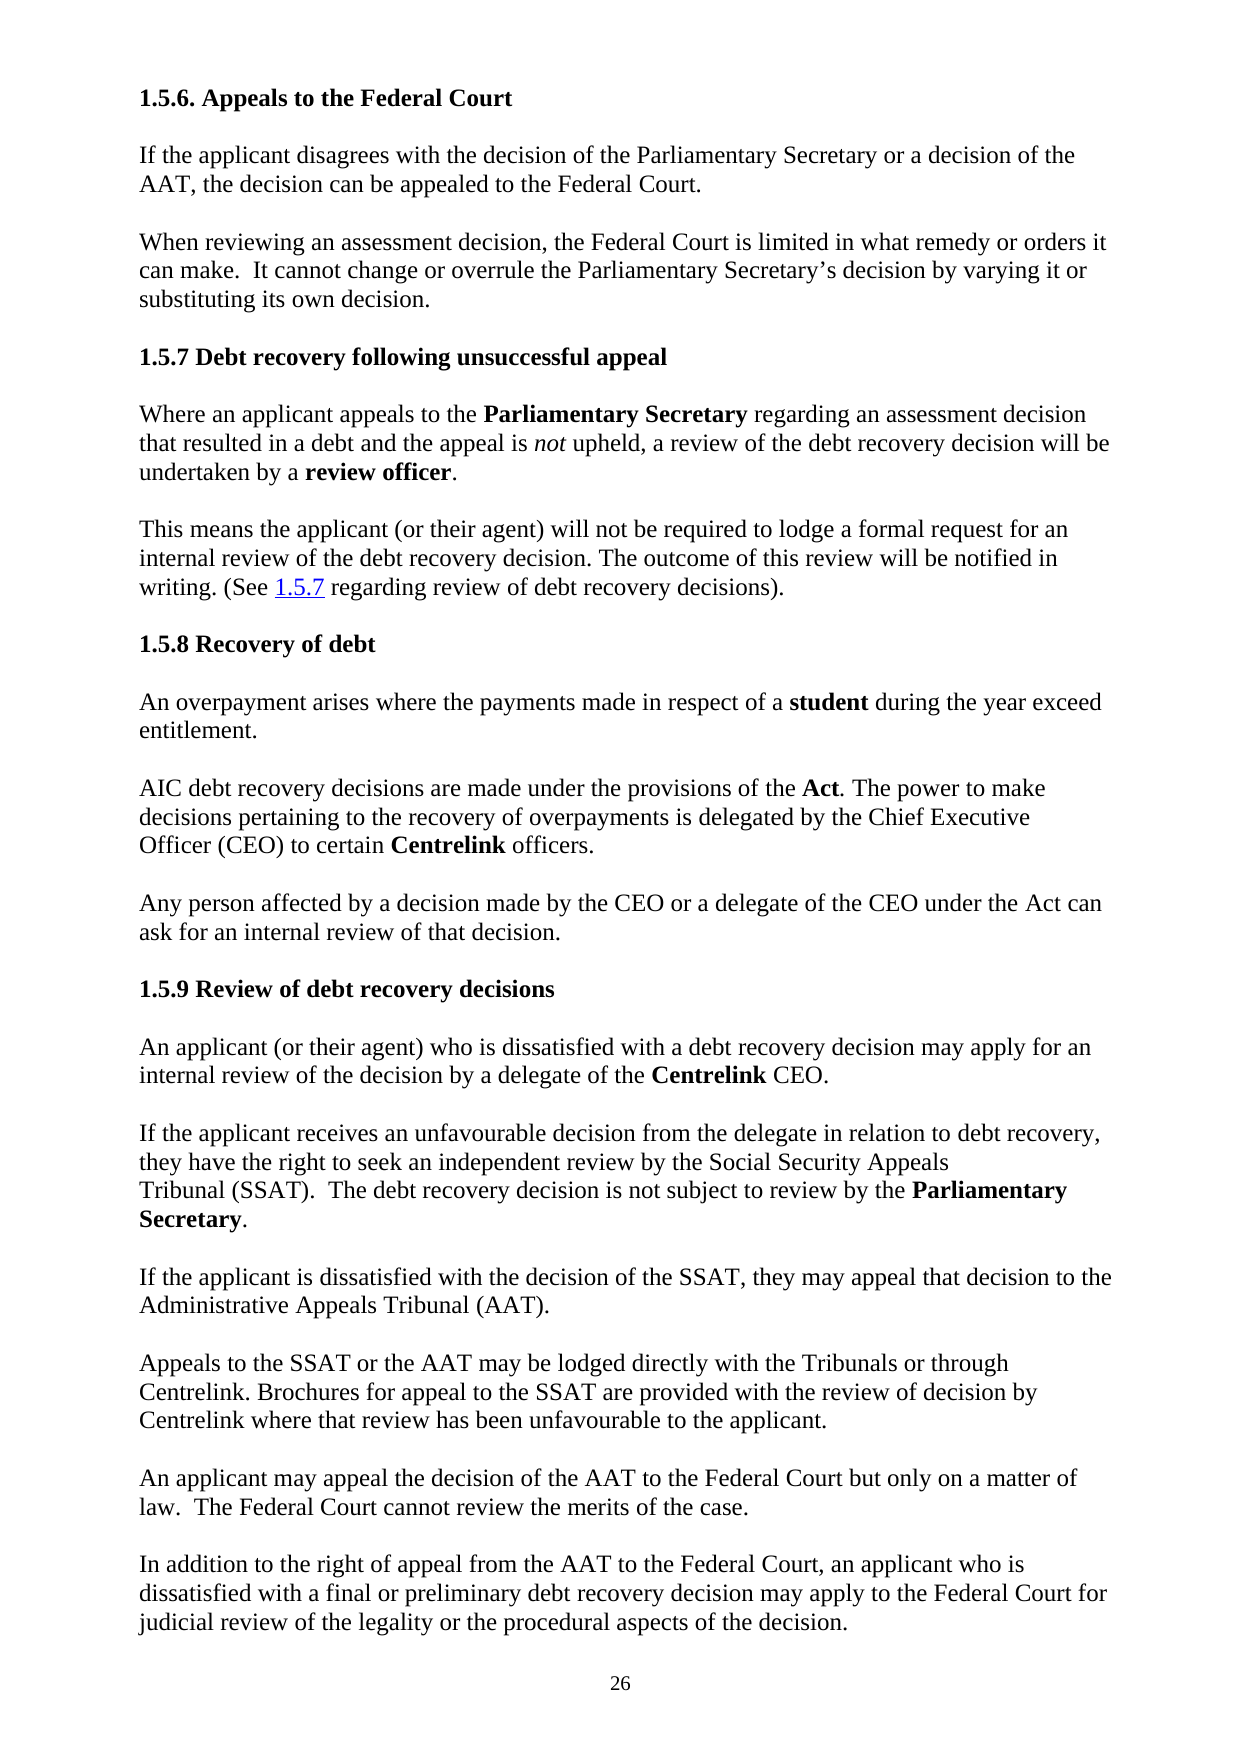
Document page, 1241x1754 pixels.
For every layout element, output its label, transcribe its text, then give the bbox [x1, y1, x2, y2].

text Any person affected by a decion made by the CEO or a delegate of the CEO under the Act can ask for an internal review of that decion. [139, 888, 1122, 946]
subtitle 1.5.7 Debt recovery following unsuccessful appeal [139, 342, 1122, 371]
text If the applicant receives an unfavourable decion from the delegate in relation to debt recovery, they have the right to seek an independent review by the Social Security Appeals Tribunal (SSAT). The debt recovery decion not subject to review by the Parliamentary Secretary. [139, 1118, 1122, 1233]
text An applicant may appeal the decion of the AAT to the Federal Court but only on a matter of law. The Federal Court cannot review the merits of the case. [139, 1463, 1122, 1521]
text An overpayment ares where the payments made in respect of a student during the year exceed entitlement. [139, 687, 1122, 744]
text When reviewing an assessment decion, the Federal Court limited in what remedy or orders it can make. It cannot change or overrule the Parliamentary Secretary’s decion by varying it or substituting its own decion. [139, 227, 1122, 313]
subtitle 1.5.9 Review of debt recovery decions [139, 974, 1122, 1003]
subtitle 1.5.6. Appeals to the Federal Court [139, 83, 1122, 112]
text Where an applicant appeals to the Parliamentary Secretary regarding an assessment decion that resulted in a debt and the appeal not upheld, a review of the debt recovery decion will be undertaken by a review officer. [139, 399, 1122, 486]
text If the applicant dagrees with the decion of the Parliamentary Secretary or a decion of the AAT, the decion can be appealed to the Federal Court. [139, 141, 1122, 198]
text AIC debt recovery decions are made under the provions of the Act. The power to make decions pertaining to the recovery of overpayments delegated by the Chief Executive Officer (CEO) to certain Centrelink officers. [139, 773, 1122, 859]
text An applicant (or their agent) who dsatfied with a debt recovery decion may apply for an internal review of the decion by a delegate of the Centrelink CEO. [139, 1032, 1122, 1089]
text In addition to the right of appeal from the AAT to the Federal Court, an applicant who dsatfied with a final or preliminary debt recovery decion may apply to the Federal Court for judicial review of the legality or the procedural aspects of the decion. [139, 1549, 1122, 1636]
text Appeals to the SSAT or the AAT may be lodged directly with the Tribunals or through Centrelink. Brochures for appeal to the SSAT are provided with the review of decion by Centrelink where that review has been unfavourable to the applicant. [139, 1348, 1122, 1434]
text Th means the applicant (or their agent) will not be required to lodge a formal request for an internal review of the debt recovery decion. The outcome of th review will be notified in writing. (See 1.5.7 regarding review of debt recovery decions). [139, 514, 1122, 601]
text If the applicant dsatfied with the decion of the SSAT, they may appeal that decion to the Admintrative Appeals Tribunal (AAT). [139, 1262, 1122, 1319]
subtitle 1.5.8 Recovery of debt [139, 629, 1122, 658]
